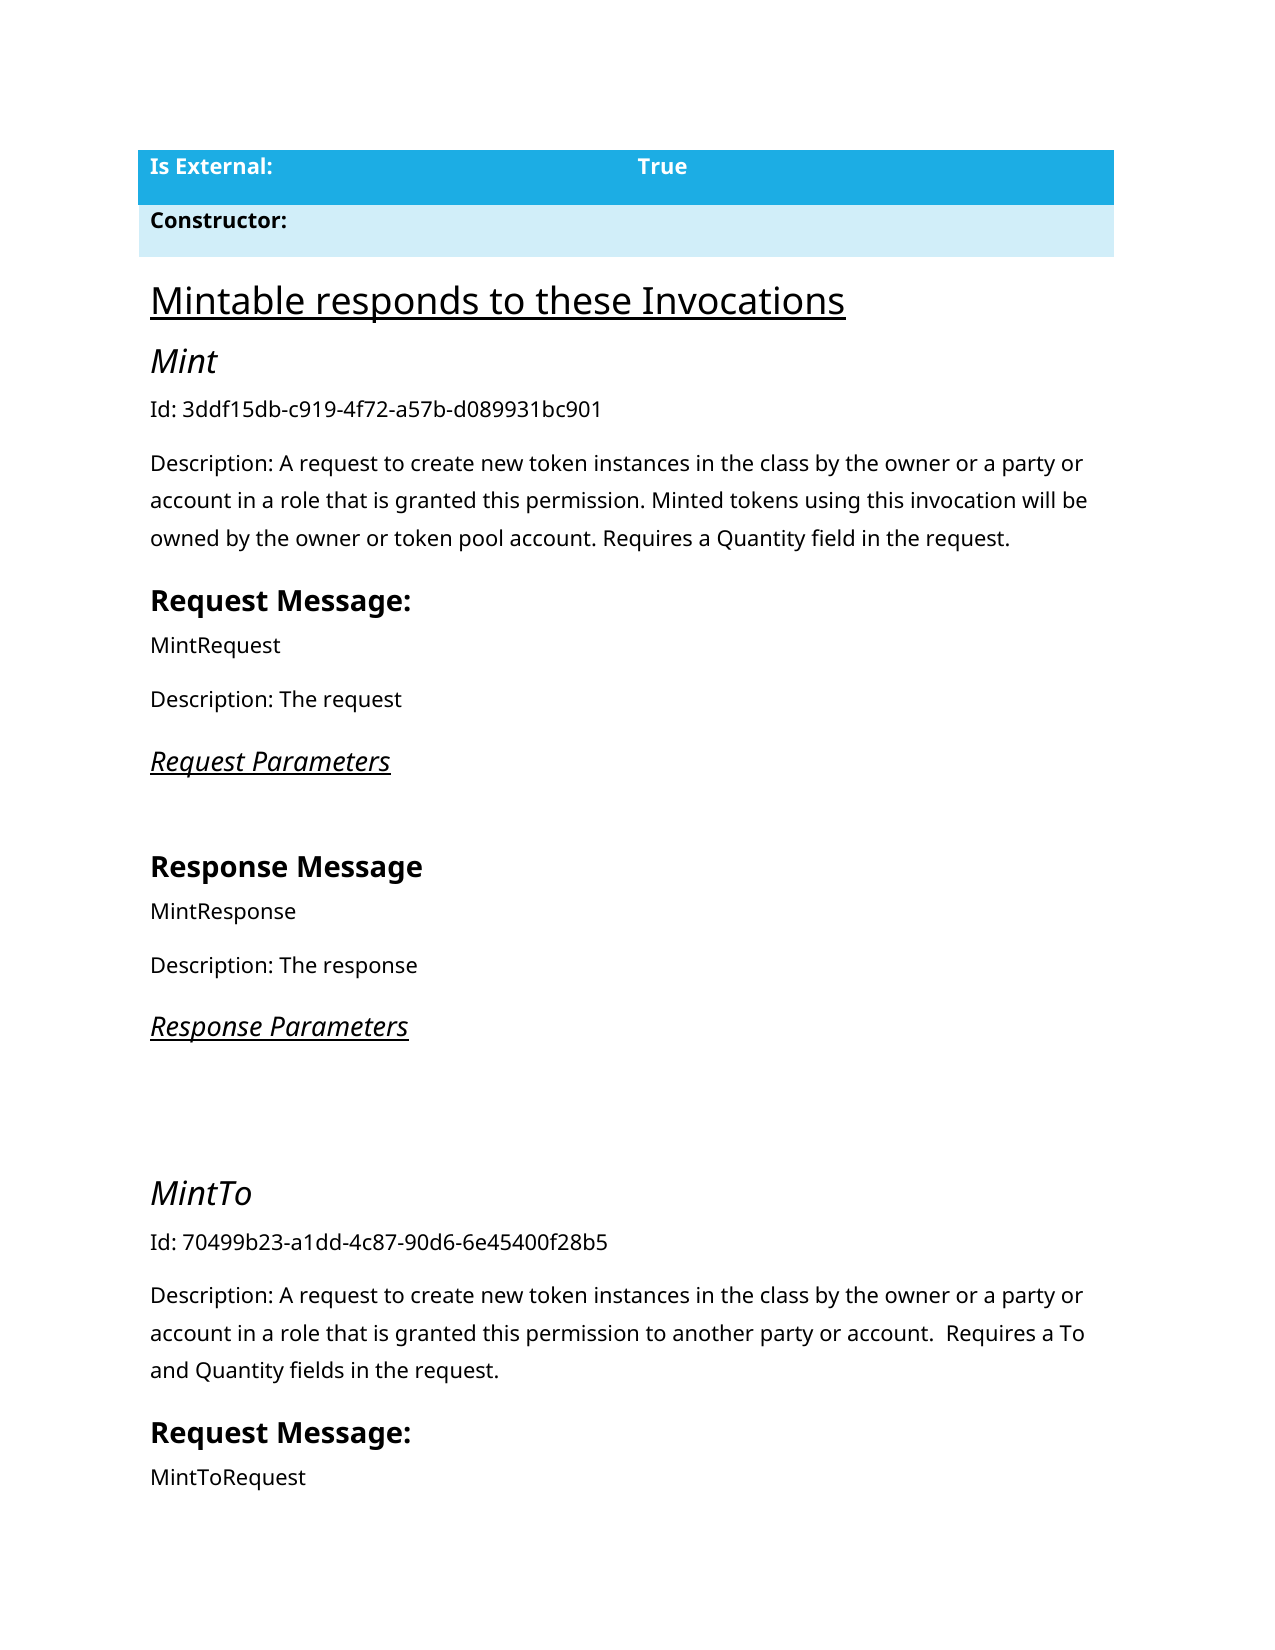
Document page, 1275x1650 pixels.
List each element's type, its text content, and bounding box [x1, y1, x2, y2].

text Id: 70499b23-a1dd-4c87-90d6-6e45400f28b5 [150, 1227, 1125, 1256]
subtitle Request Message: [150, 581, 1125, 620]
subtitle Response Message [150, 846, 1125, 886]
text Description: A request to create new token instances in the class by the owner or a party or account in a role that is granted this permission to another party or account. Requires a To and Quantity fields in the request. [150, 1280, 1125, 1384]
subtitle MintTo [150, 1170, 1125, 1215]
subtitle Response Parameters [150, 1008, 1125, 1044]
subtitle Request Parameters [150, 742, 1125, 779]
table_cell [626, 205, 1114, 257]
text Description: A request to create new token instances in the class by the owner or a party or account in a role that is granted this permission. Minted tokens using this invocation will be owned by the owner or token pool account. Requires a Quantity field in the request. [150, 448, 1125, 552]
text Description: The response [150, 950, 1125, 979]
text MintToRequest [150, 1462, 1125, 1492]
text MintResponse [150, 896, 1125, 926]
subtitle Mint [150, 338, 1125, 383]
table_header True [627, 151, 1113, 204]
subtitle Mintable responds to these Invocations [150, 274, 1125, 325]
table_header Is External: [139, 151, 626, 204]
text Description: The request [150, 684, 1125, 714]
subtitle Request Message: [150, 1413, 1125, 1452]
text MintRequest [150, 630, 1125, 660]
text Id: 3ddf15db-c919-4f72-a57b-d089931bc901 [150, 394, 1125, 424]
table_cell Constructor: [139, 205, 626, 257]
